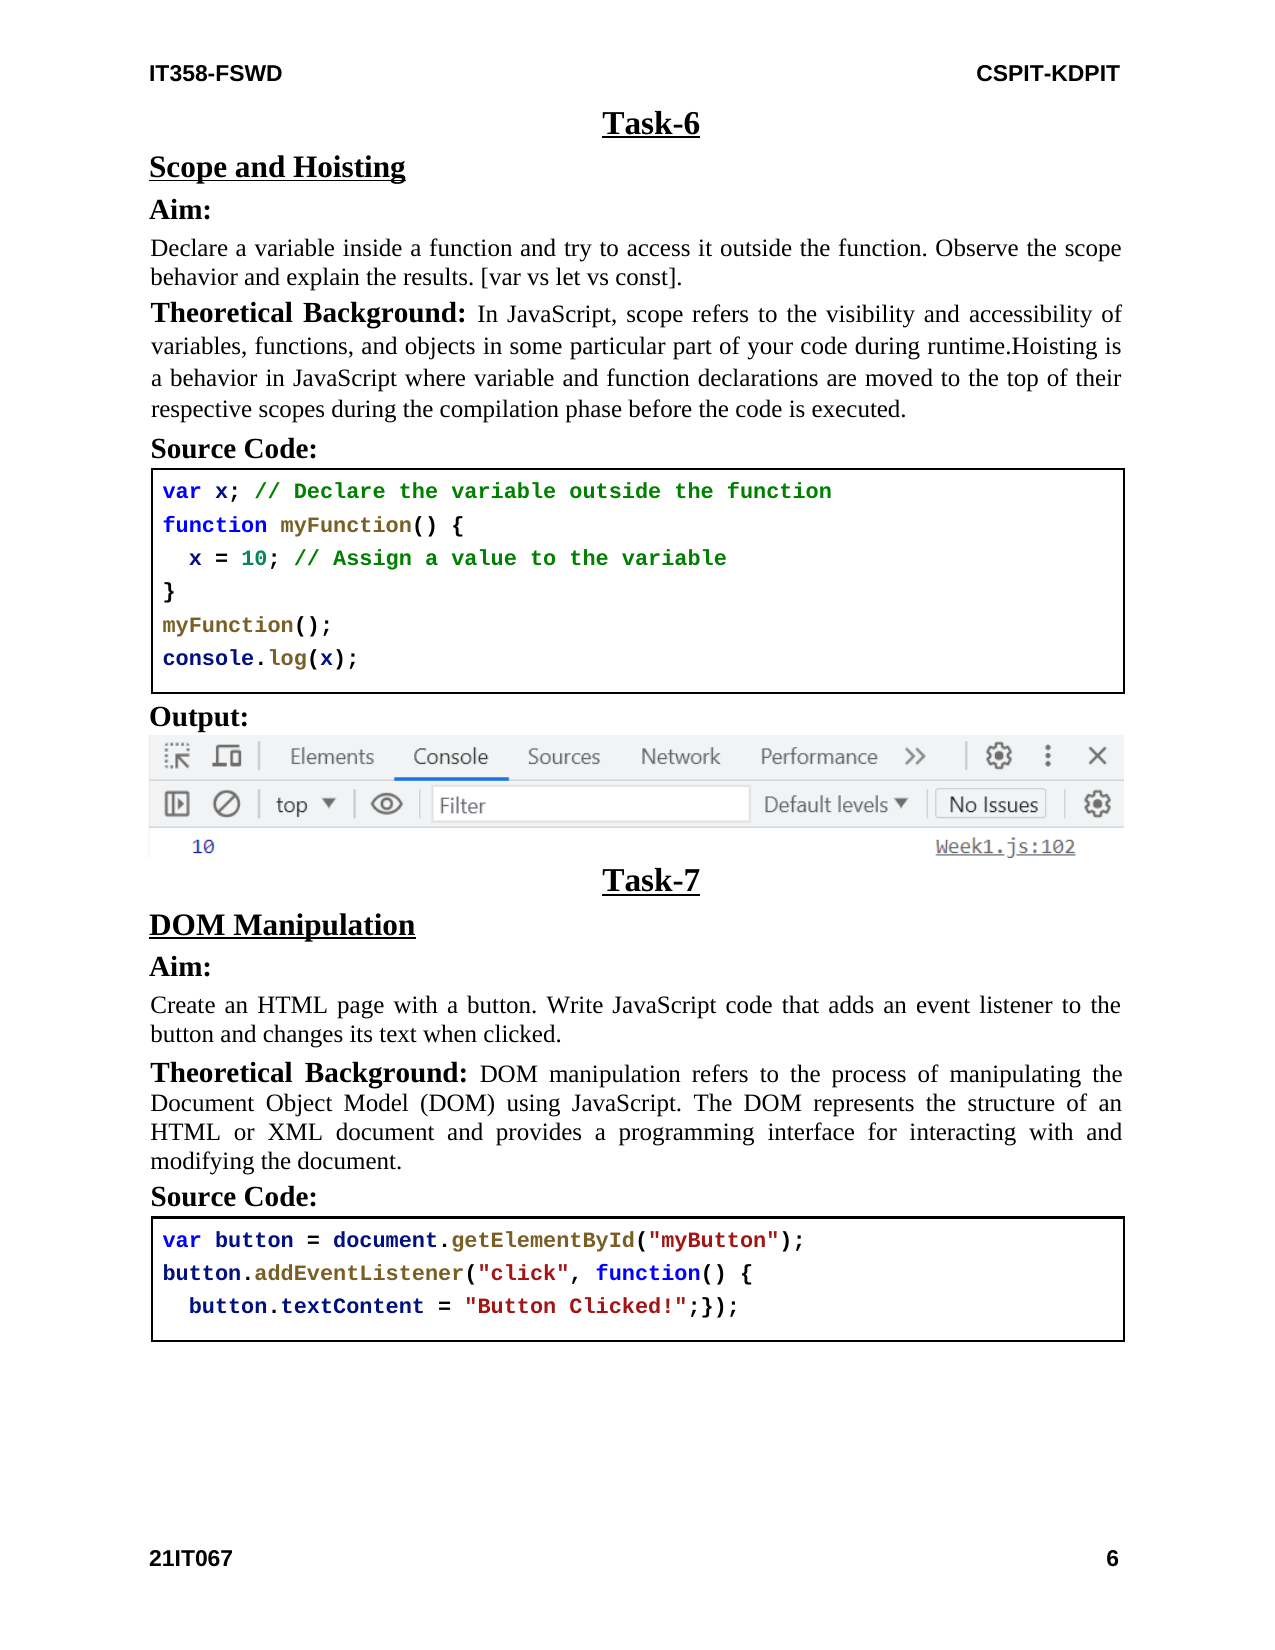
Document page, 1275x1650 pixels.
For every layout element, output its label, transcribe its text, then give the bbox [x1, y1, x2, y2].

text Aim: [149, 192, 1123, 226]
text Theoretical Background: DOM manipulation refers to the process of manipulating the Document Object Model (DOM) using JavaScript. The DOM represents the structure of an HTML or XML document and provides a programming interface for interacting with and modifying the document. [150, 1055, 1123, 1175]
text Output: [149, 699, 1023, 735]
table_header var button = document.getElementById("myButton"); button.addEventListener("click", function() { button.textContent = "Button Clicked!";}); [153, 1219, 1123, 1340]
picture [148, 735, 1124, 858]
text Source Code: [150, 431, 1023, 464]
text Create an HTML page with a button. Write JavaScript code that adds an event listener to the button and changes its text when clicked. [150, 990, 1123, 1048]
text Aim: [149, 949, 1123, 983]
text Source Code: [150, 1179, 1023, 1213]
text Task-7 [524, 860, 703, 899]
text DOM Manipulation [149, 906, 1123, 942]
text Declare a variable inside a function and try to access it outside the function. Observe the scope behavior and explain the results. [var vs let vs const]. [150, 233, 1123, 290]
text Scope and Hoisting [149, 149, 1123, 185]
text Theoretical Background: In JavaScript, scope refers to the visibility and accessibility of variables, functions, and objects in some particular part of your code during runtime.Hoisting is a behavior in JavaScript where variable and function declarations are moved to the top of their respective scopes during the compilation phase before the code is executed. [150, 295, 1123, 423]
text Task-6 [524, 103, 703, 141]
table_header var x; // Declare the variable outside the function function myFunction() { x = 10; // Assign a value to the variable } myFunction(); console.log(x); [153, 470, 1123, 692]
